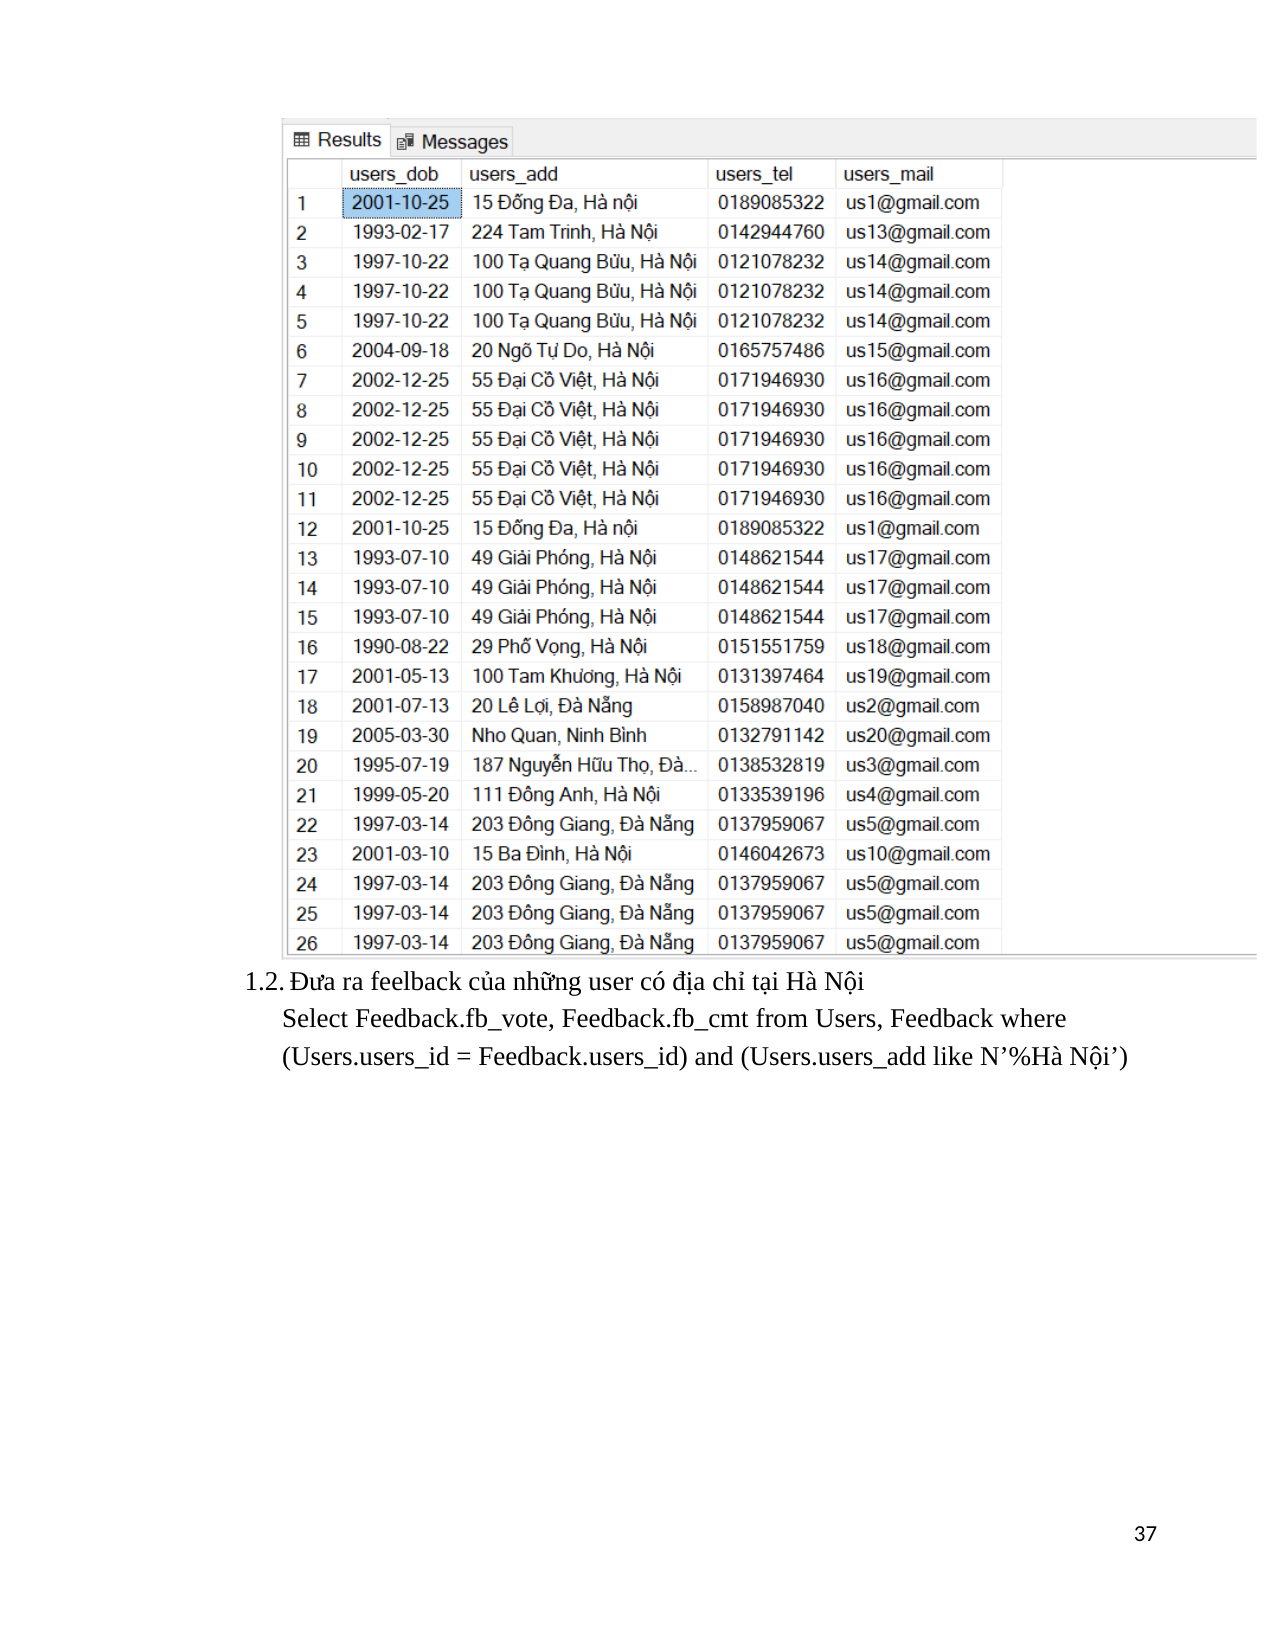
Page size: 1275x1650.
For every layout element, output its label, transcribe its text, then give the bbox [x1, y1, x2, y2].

picture [281, 118, 1257, 960]
list Select Feedback.fb_vote, Feedback.fb_cmt from Users, Feedback where (Users.users_id = Feedback.users_id) and (Users.users_add like N’%Hà Nội’) [282, 1002, 1157, 1071]
list Đưa ra feelback của những user có địa chỉ tại Hà Nội [244, 965, 1157, 996]
